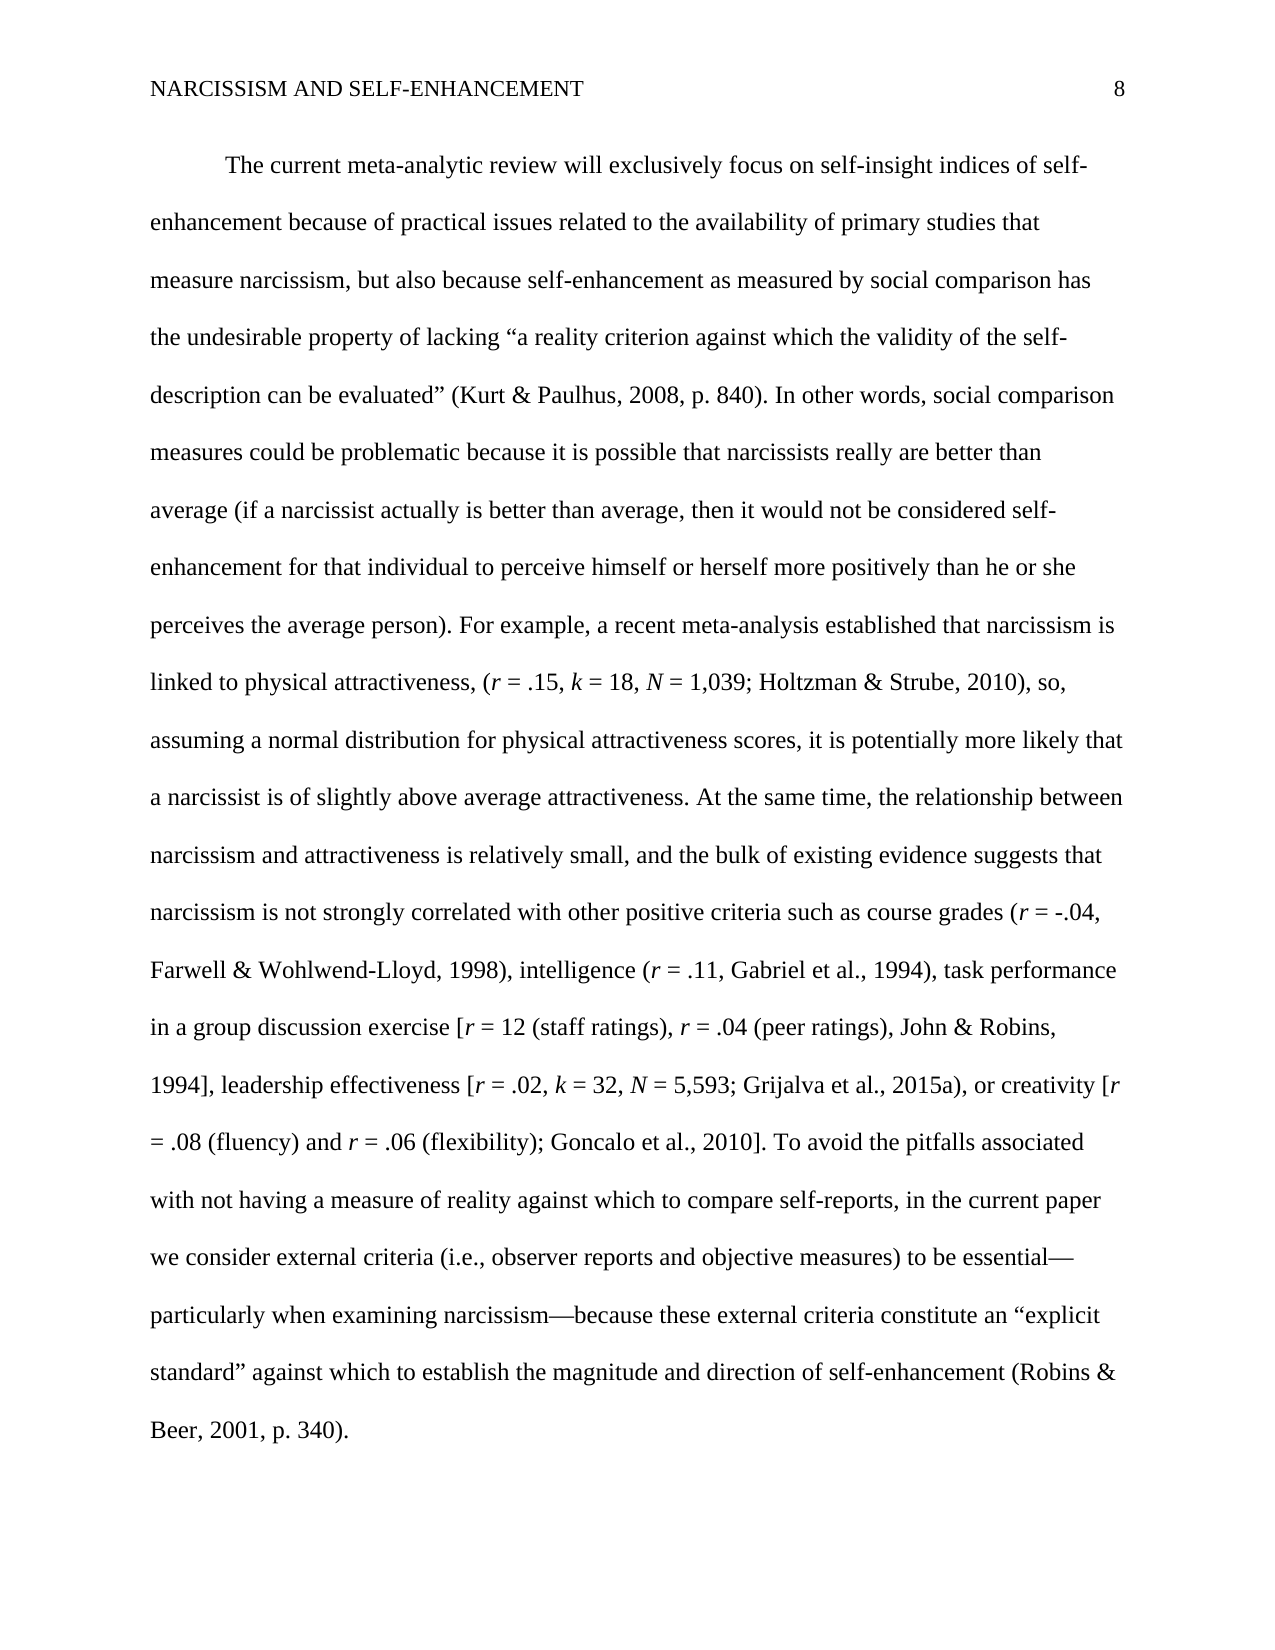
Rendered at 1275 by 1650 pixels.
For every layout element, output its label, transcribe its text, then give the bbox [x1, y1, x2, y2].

text The current meta-analytic review will exclusively focus on self-insight indices of self-enhancement because of practical issues related to the availability of primary studies that measure narcissism, but also because self-enhancement as measured by social comparison has the undesirable property of lacking “a reality criterion against which the validity of the self-description can be evaluated” (Kurt & Paulhus, 2008, p. 840). In other words, social comparison measures could be problematic because it is possible that narcissists really are better than average (if a narcissist actually is better than average, then it would not be considered self-enhancement for that individual to perceive himself or herself more positively than he or she perceives the average person). For example, a recent meta-analysis established that narcissism is linked to physical attractiveness, (r = .15, k = 18, N = 1,039; Holtzman & Strube, 2010), so, assuming a normal distribution for physical attractiveness scores, it is potentially more likely that a narcissist is of slightly above average attractiveness. At the same time, the relationship between narcissism and attractiveness is relatively small, and the bulk of existing evidence suggests that narcissism is not strongly correlated with other positive criteria such as course grades (r = -.04, Farwell & Wohlwend-Lloyd, 1998), intelligence (r = .11, Gabriel et al., 1994), task performance in a group discussion exercise [r = 12 (staff ratings), r = .04 (peer ratings), John & Robins, 1994], leadership effectiveness [r = .02, k = 32, N = 5,593; Grijalva et al., 2015a), or creativity [r = .08 (fluency) and r = .06 (flexibility); Goncalo et al., 2010]. To avoid the pitfalls associated with not having a measure of reality against which to compare self-reports, in the current paper we consider external criteria (i.e., observer reports and objective measures) to be essential—particularly when examining narcissism—because these external criteria constitute an “explicit standard” against which to establish the magnitude and direction of self-enhancement (Robins & Beer, 2001, p. 340). [150, 150, 1125, 1444]
